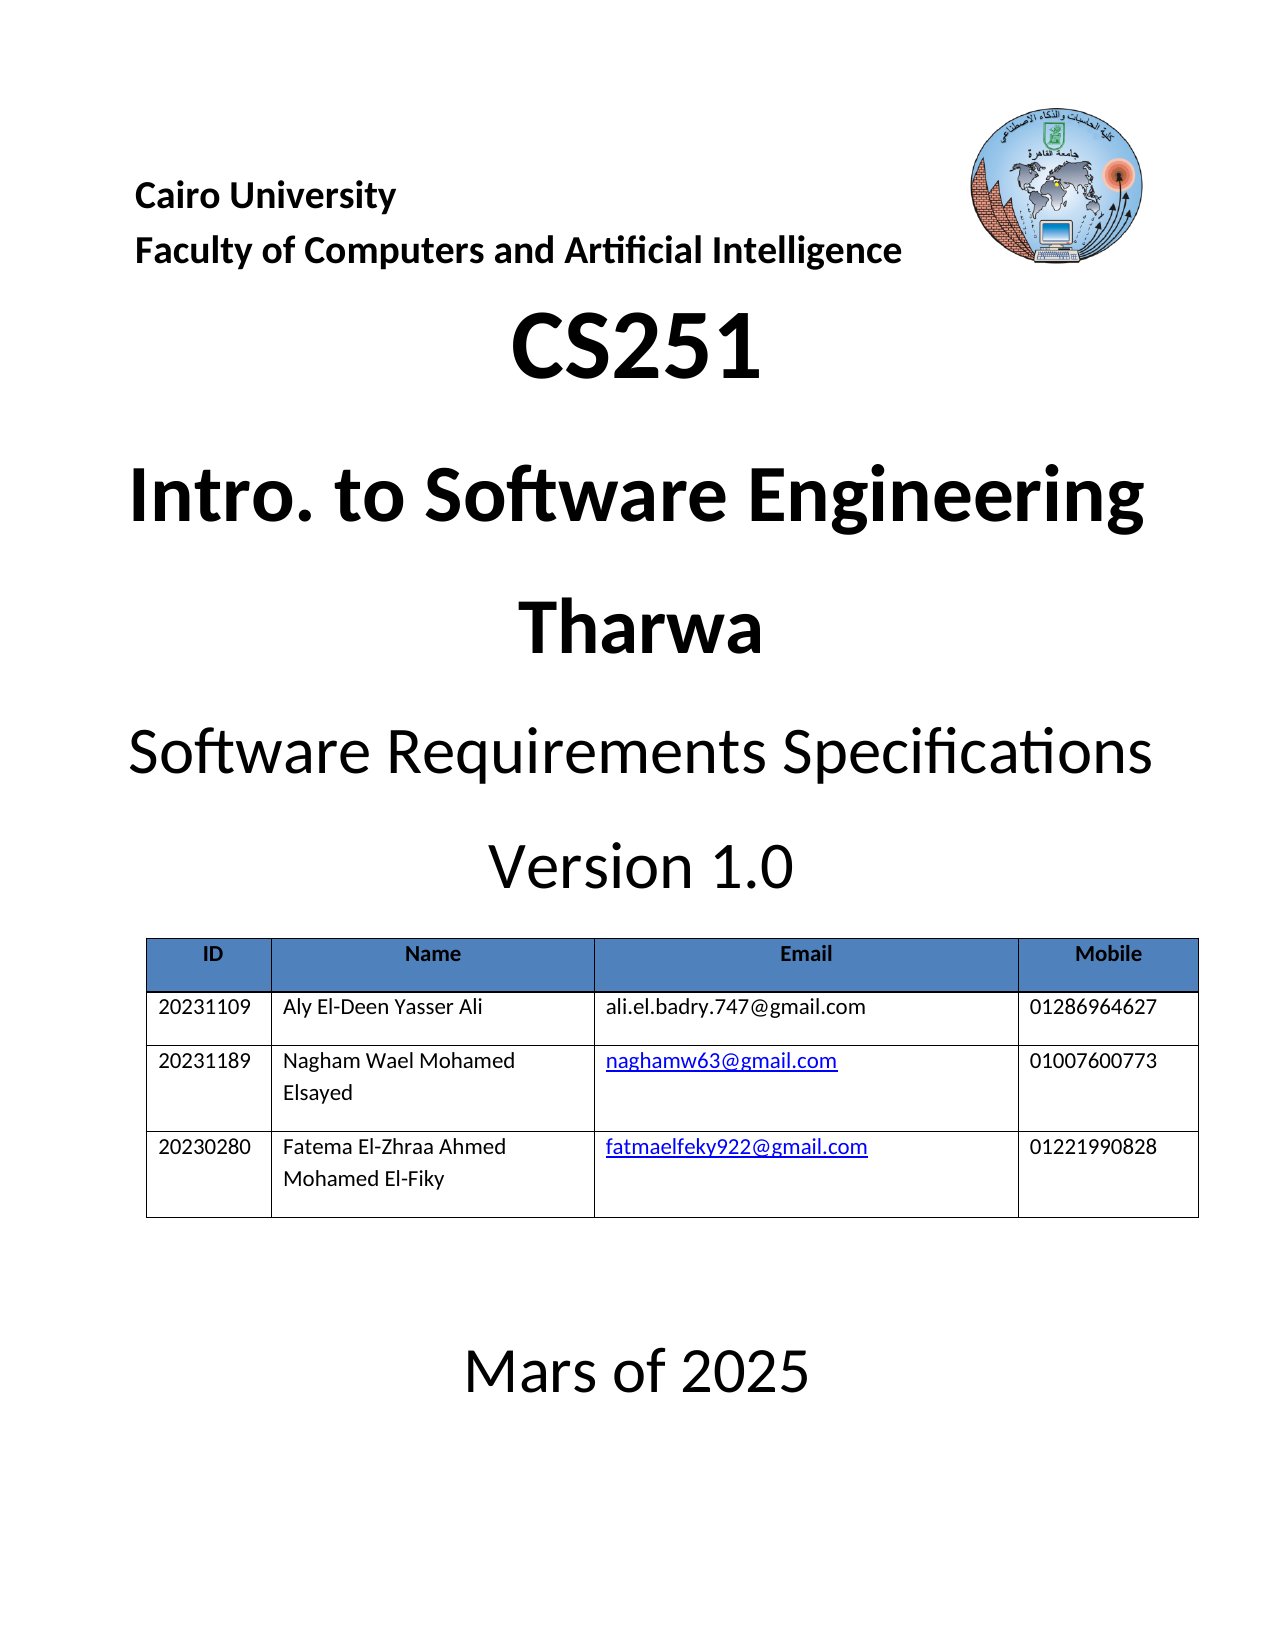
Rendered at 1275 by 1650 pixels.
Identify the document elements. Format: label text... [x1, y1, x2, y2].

table_cell 01221990828 [1019, 1132, 1198, 1217]
text Tharwa [116, 577, 1166, 674]
table_cell 01007600773 [1019, 1046, 1198, 1131]
table_cell ali.el.badry.747@gmail.com [595, 993, 1018, 1045]
text CS251 [135, 281, 1140, 403]
table_cell fatmaelfeky922@gmail.com [595, 1132, 1018, 1217]
table_header Mobile [1019, 939, 1198, 991]
picture [964, 101, 1148, 270]
table_cell Fatema El-Zhraa Ahmed Mohamed El-Fiky [272, 1132, 594, 1217]
table_cell 20231189 [147, 1046, 271, 1131]
table_cell 20230280 [147, 1132, 271, 1217]
subtitle Cairo University Faculty of Computers and Artificial Intelligence [135, 170, 1140, 274]
table_header Name [272, 939, 594, 991]
text Version 1.0 [116, 823, 1166, 905]
table_header ID [147, 939, 271, 991]
text Software Requirements Specifications [116, 709, 1166, 790]
table_cell 20231109 [147, 993, 271, 1045]
table_cell 01286964627 [1019, 993, 1198, 1045]
table_cell naghamw63@gmail.com [595, 1046, 1018, 1131]
table_header Email [595, 939, 1018, 991]
text Mars of 2025 [135, 1329, 1140, 1408]
text Intro. to Software Engineering [120, 442, 1154, 541]
table_cell Nagham Wael Mohamed Elsayed [272, 1046, 594, 1131]
table_cell Aly El-Deen Yasser Ali [272, 993, 594, 1045]
